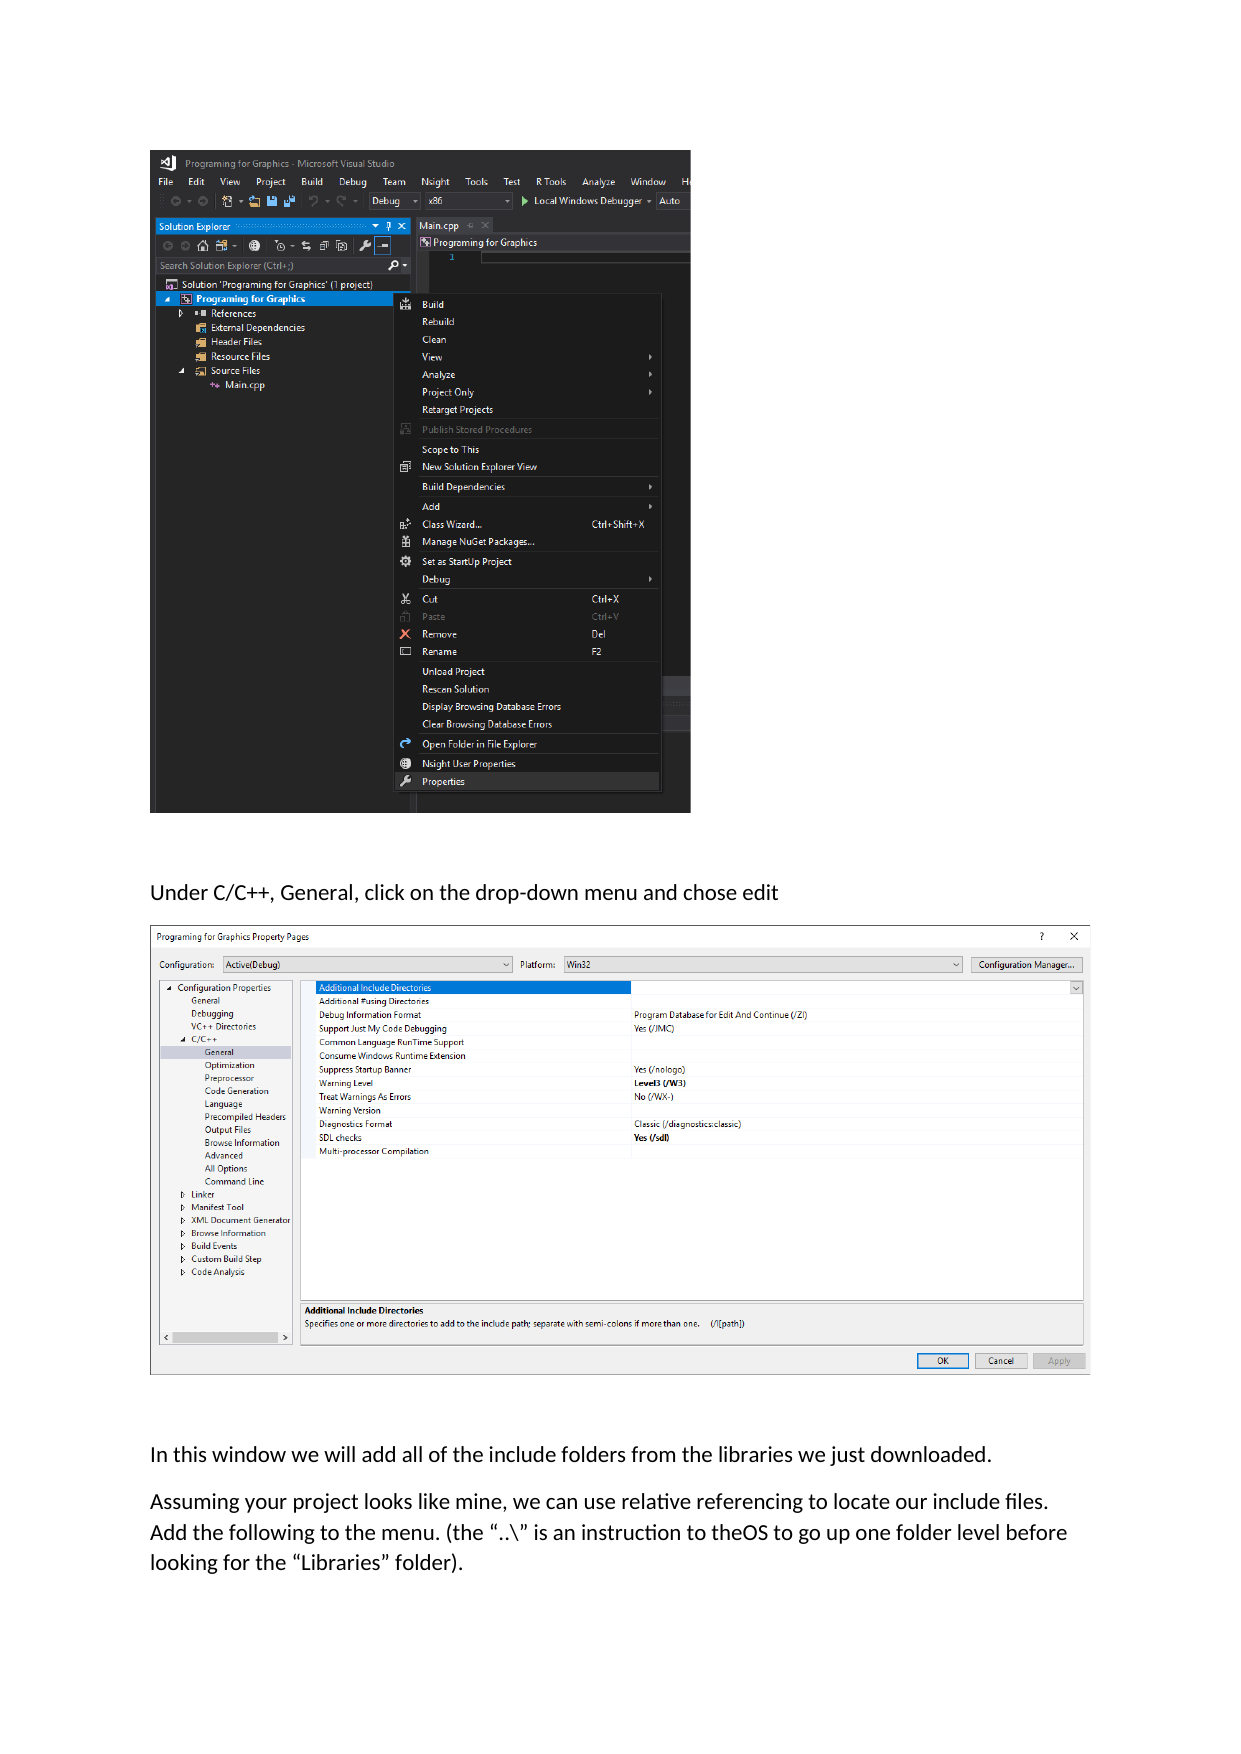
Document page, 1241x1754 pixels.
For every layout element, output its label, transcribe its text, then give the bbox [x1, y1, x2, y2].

picture [150, 925, 1091, 1375]
text In this window we will add all of the include folders from the libraries we just downloaded. [150, 1441, 1090, 1468]
text Under C/C++, General, click on the drop-down menu and chose edit [150, 878, 1090, 906]
picture [150, 150, 691, 813]
text Assuming your project looks like mine, we can use relative referencing to locate our include files. Add the following to the menu. (the “..\” is an instruction to theOS to go up one folder level before looking for the “Libraries” folder). [150, 1487, 1090, 1576]
